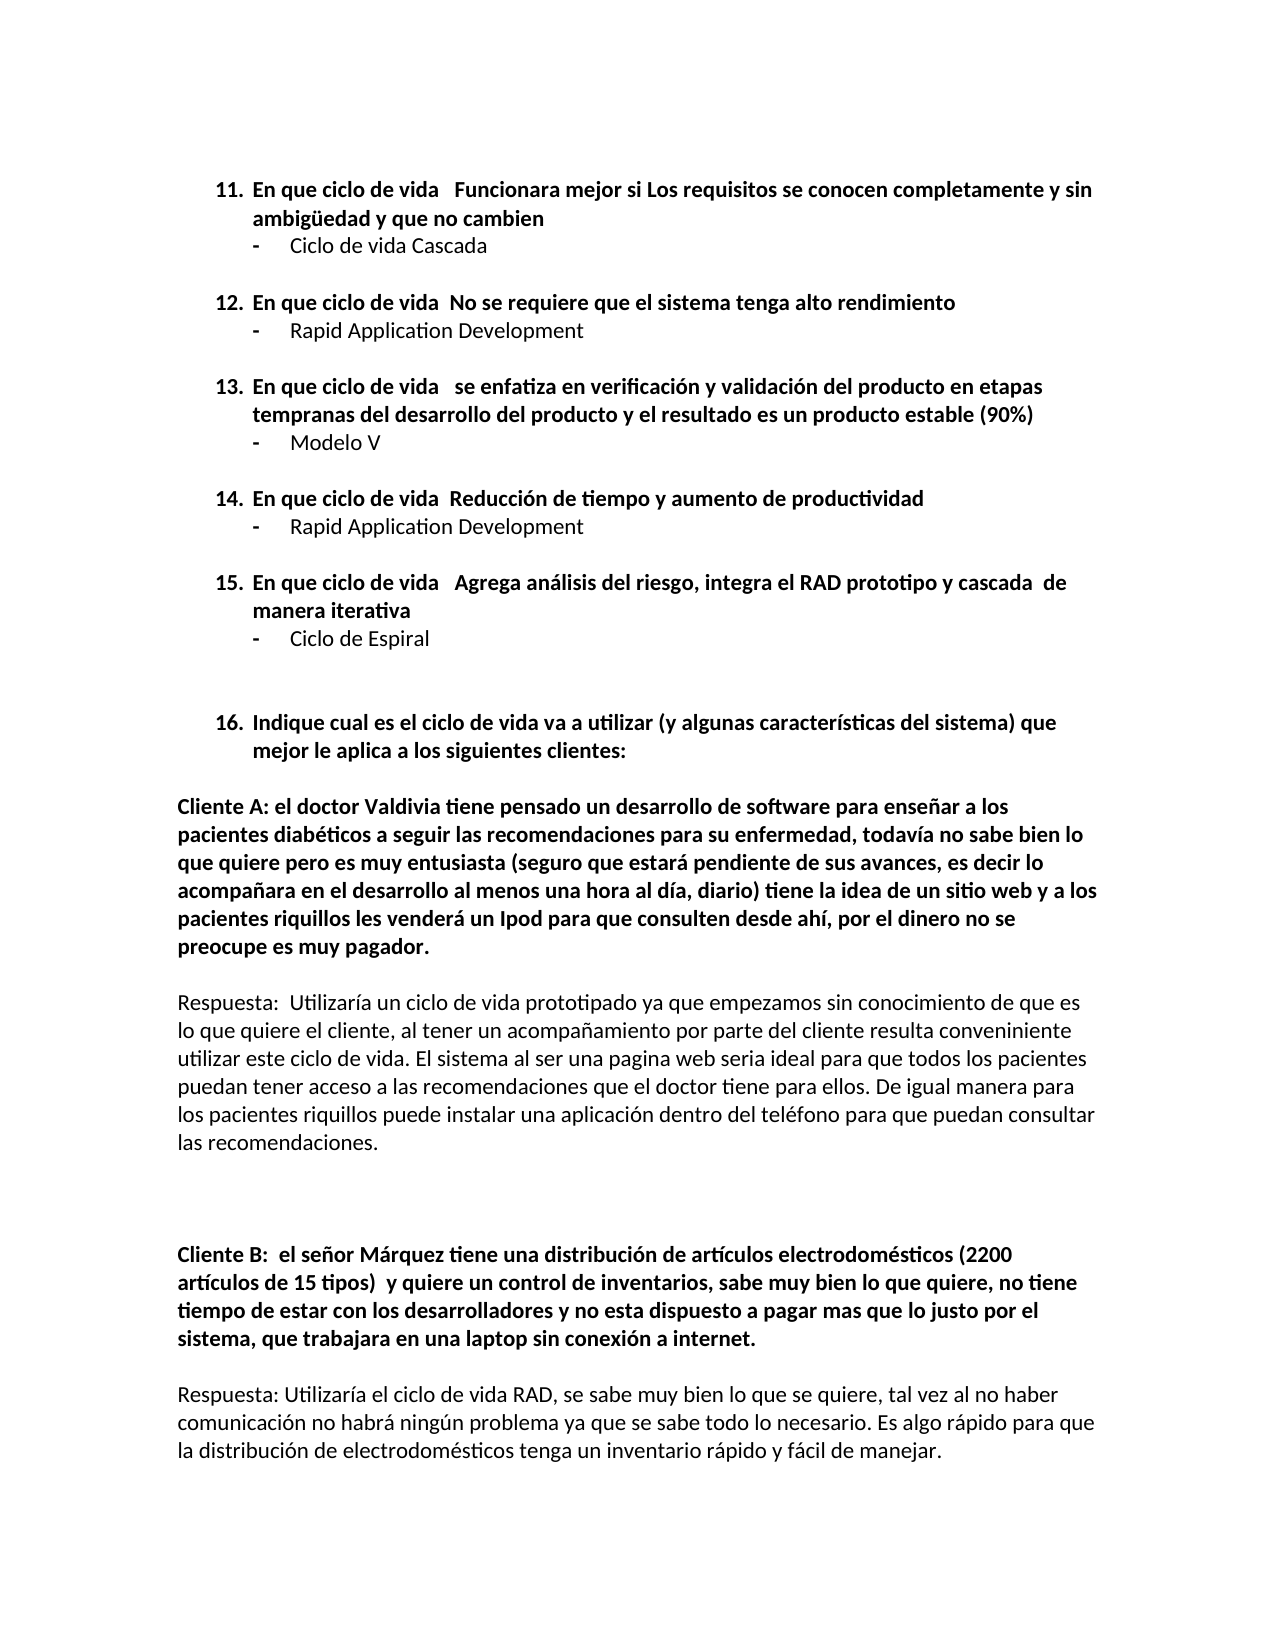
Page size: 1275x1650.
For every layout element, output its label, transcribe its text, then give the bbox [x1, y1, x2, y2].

list Rapid Application Development [252, 316, 1098, 344]
list Ciclo de Espiral [252, 624, 1098, 652]
list En que ciclo de vida se enfatiza en verificación y validación del producto en etapas tempranas del desarrollo del producto y el resultado es un producto estable (90%) [215, 372, 1098, 428]
list Modelo V [252, 428, 1098, 456]
list Indique cual es el ciclo de vida va a utilizar (y algunas características del sistema) que mejor le aplica a los siguientes clientes: [215, 708, 1098, 764]
text Cliente B: el señor Márquez tiene una distribución de artículos electrodomésticos (2200 artículos de 15 tipos) y quiere un control de inventarios, sabe muy bien lo que quiere, no tiene tiempo de estar con los desarrolladores y no esta dispuesto a pagar mas que lo justo por el sistema, que trabajara en una laptop sin conexión a internet. [177, 1240, 1098, 1352]
list En que ciclo de vida No se requiere que el sistema tenga alto rendimiento [215, 288, 1098, 316]
list Ciclo de vida Cascada [252, 232, 1098, 260]
list En que ciclo de vida Agrega análisis del riesgo, integra el RAD prototipo y cascada de manera iterativa [215, 568, 1098, 624]
text Respuesta: Utilizaría el ciclo de vida RAD, se sabe muy bien lo que se quiere, tal vez al no haber comunicación no habrá ningún problema ya que se sabe todo lo necesario. Es algo rápido para que la distribución de electrodomésticos tenga un inventario rápido y fácil de manejar. [177, 1381, 1098, 1464]
list Rapid Application Development [252, 512, 1098, 540]
list En que ciclo de vida Funcionara mejor si Los requisitos se conocen completamente y sin ambigüedad y que no cambien [215, 176, 1098, 232]
list En que ciclo de vida Reducción de tiempo y aumento de productividad [215, 484, 1098, 512]
text Cliente A: el doctor Valdivia tiene pensado un desarrollo de software para enseñar a los pacientes diabéticos a seguir las recomendaciones para su enfermedad, todavía no sabe bien lo que quiere pero es muy entusiasta (seguro que estará pendiente de sus avances, es decir lo acompañara en el desarrollo al menos una hora al día, diario) tiene la idea de un sitio web y a los pacientes riquillos les venderá un Ipod para que consulten desde ahí, por el dinero no se preocupe es muy pagador. [177, 792, 1098, 960]
text Respuesta: Utilizaría un ciclo de vida prototipado ya que empezamos sin conocimiento de que es lo que quiere el cliente, al tener un acompañamiento por parte del cliente resulta conveniniente utilizar este ciclo de vida. El sistema al ser una pagina web seria ideal para que todos los pacientes puedan tener acceso a las recomendaciones que el doctor tiene para ellos. De igual manera para los pacientes riquillos puede instalar una aplicación dentro del teléfono para que puedan consultar las recomendaciones. [177, 988, 1098, 1156]
